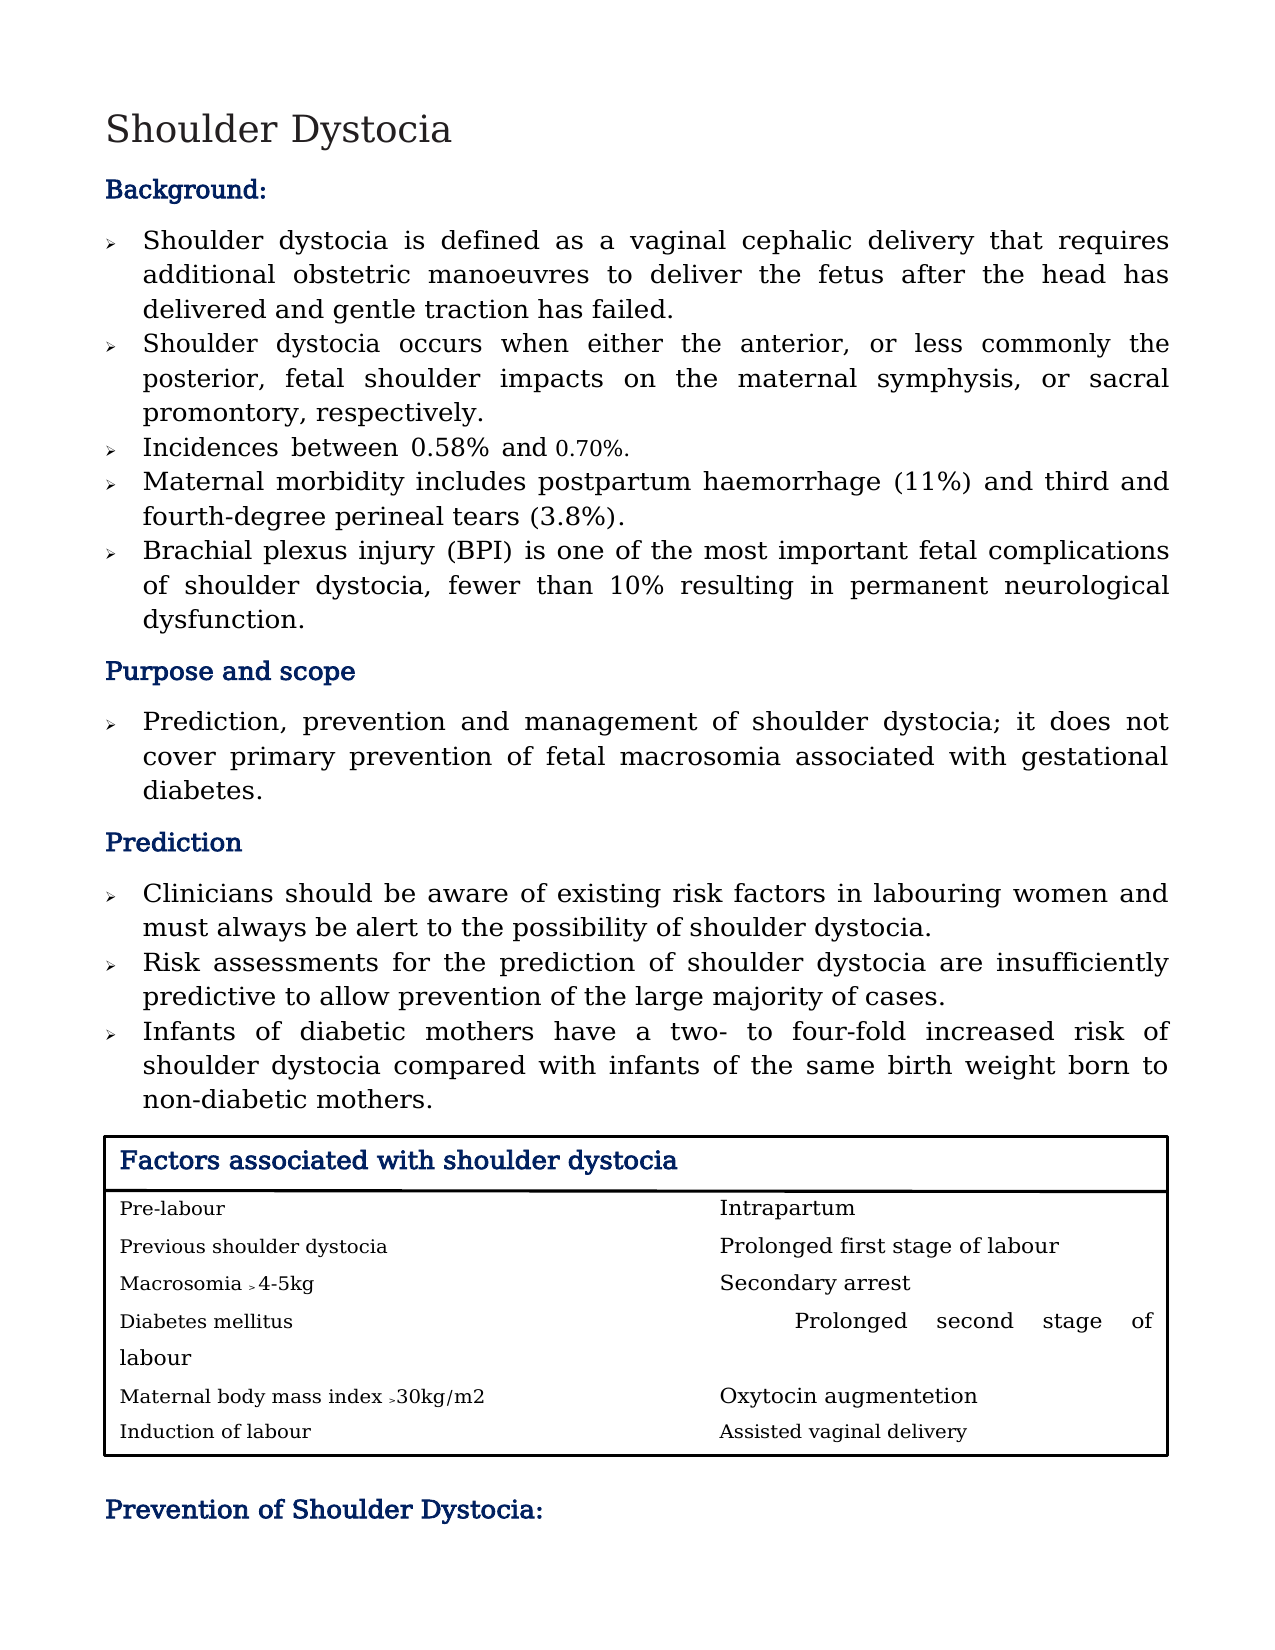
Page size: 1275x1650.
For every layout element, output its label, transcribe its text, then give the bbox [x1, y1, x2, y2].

text Prediction [105, 826, 1170, 856]
list Prediction, prevention and management of shoulder dystocia; it does not cover primary prevention of fetal macrosomia associated with gestational diabetes. [105, 706, 1170, 805]
list Clinicians should be aware of existing risk factors in labouring women and must always be alert to the possibility of shoulder dystocia. [105, 877, 1170, 942]
list Shoulder dystocia occurs when either the anterior, or less commonly the posterior, fetal shoulder impacts on the maternal symphysis, or sacral promontory, respectively. [105, 328, 1170, 427]
text Shoulder Dystocia [105, 105, 1170, 150]
list Brachial plexus injury (BPI) is one of the most important fetal complications of shoulder dystocia, fewer than 10% resulting in permanent neurological dysfunction. [105, 535, 1170, 634]
text Purpose and scope [105, 655, 1170, 685]
list Incidences between 0.58% and 0.70%. [105, 431, 1170, 461]
list Shoulder dystocia is defined as a vaginal cephalic delivery that requires additional obstetric manoeuvres to deliver the fetus after the head has delivered and gentle traction has failed. [105, 224, 1170, 323]
list Infants of diabetic mothers have a two- to four-fold increased risk of shoulder dystocia compared with infants of the same birth weight born to non-diabetic mothers. [105, 1015, 1170, 1114]
list Maternal morbidity includes postpartum haemorrhage (11%) and third and fourth-degree perineal tears (3.8%). [105, 466, 1170, 530]
list Risk assessments for the prediction of shoulder dystocia are insufficiently predictive to allow prevention of the large majority of cases. [105, 946, 1170, 1011]
text Background: [105, 173, 1170, 203]
text Prevention of Shoulder Dystocia: [105, 1493, 1170, 1523]
